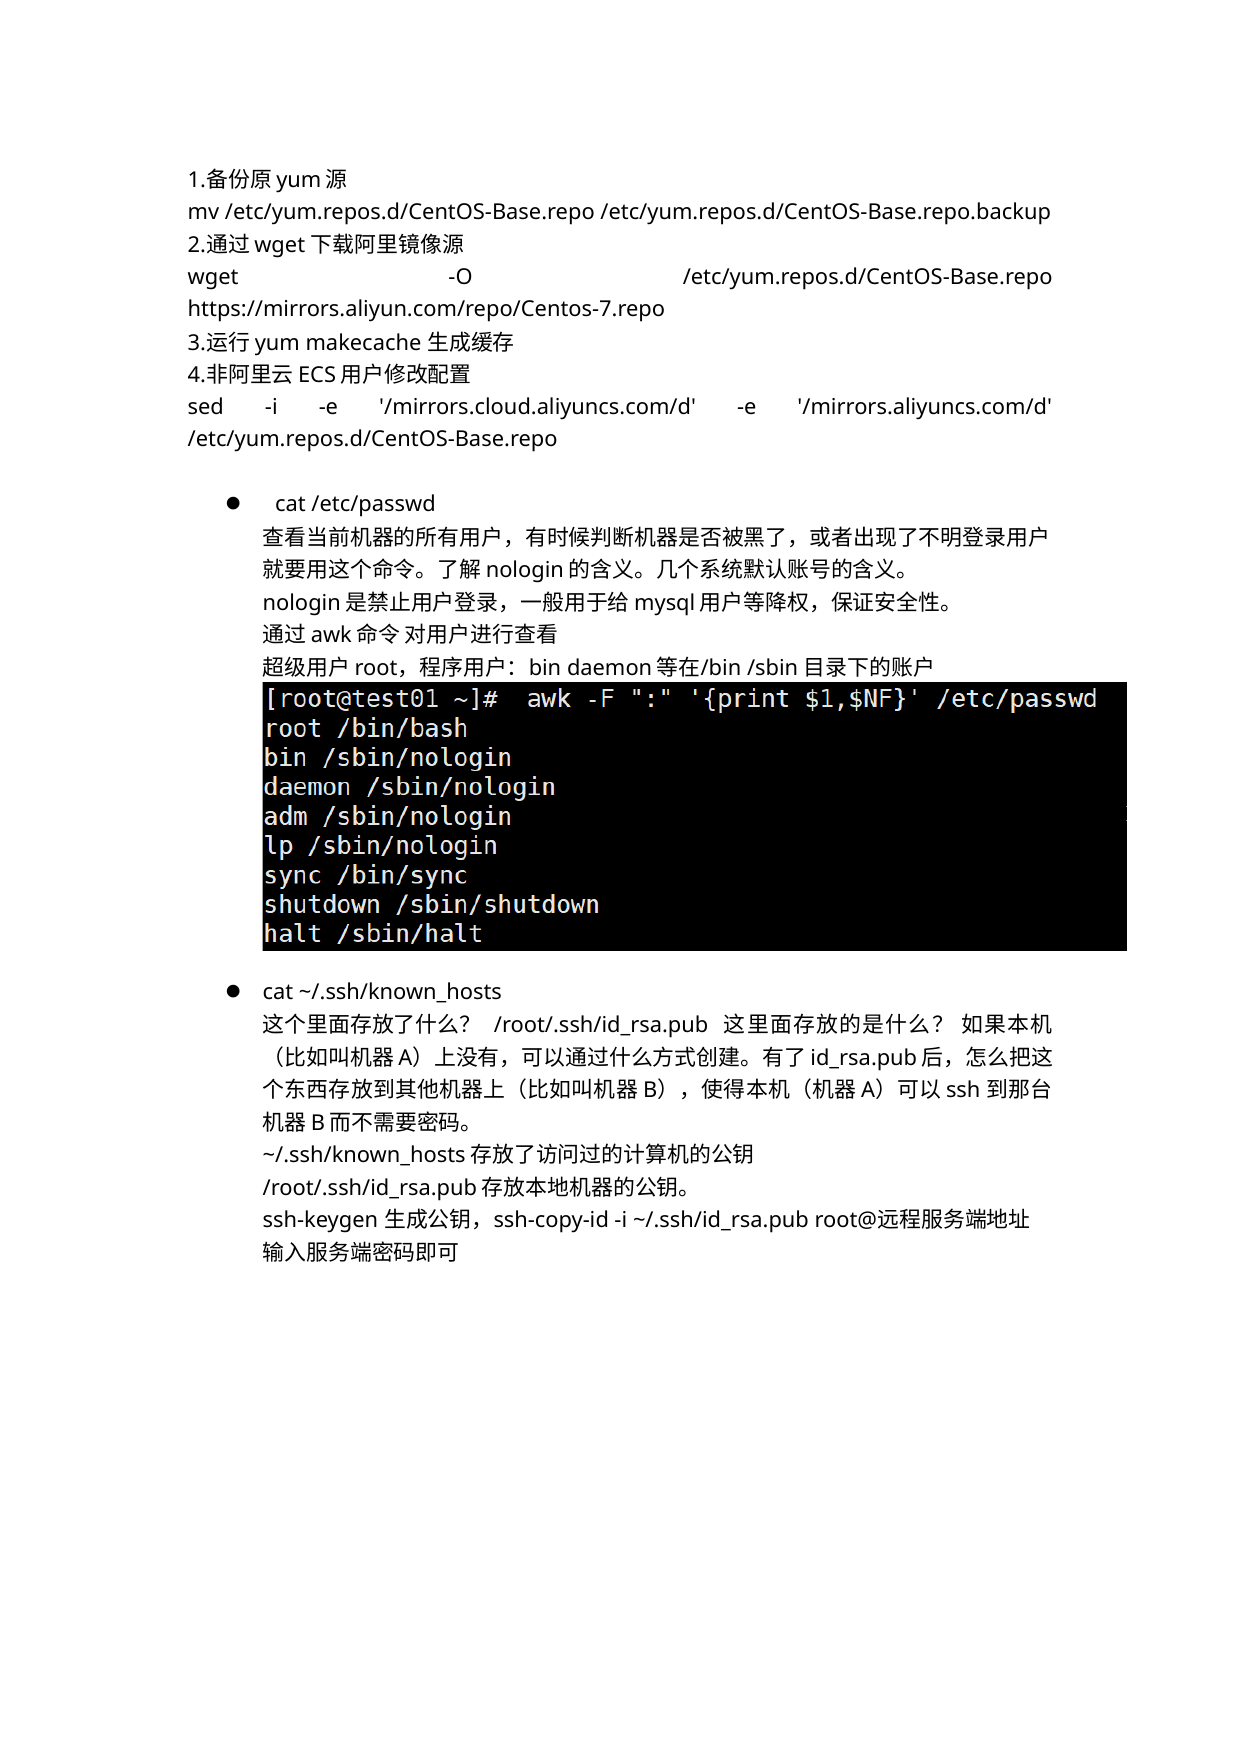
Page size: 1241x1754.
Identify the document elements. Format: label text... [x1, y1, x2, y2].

text 超级用户root，程序用户：bin daemon等在/bin /sbin 目录下的账户 [262, 649, 1053, 682]
list /root/.ssh/id_rsa.pub存放本地机器的公钥。 [262, 1169, 1053, 1202]
list ~/.ssh/known_hosts存放了访问过的计算机的公钥 [262, 1137, 1053, 1169]
text 2.通过wget 下载阿里镜像源 [187, 227, 1053, 259]
text 通过awk命令 对用户进行查看 [262, 617, 1053, 649]
list cat ~/.ssh/known_hosts [225, 974, 1053, 1007]
list cat /etc/passwd [225, 487, 1053, 519]
list 4.非阿里云ECS用户修改配置 [187, 357, 1053, 389]
list 3.运行 yum makecache 生成缓存 [187, 324, 1053, 357]
list 这个里面存放了什么？ /root/.ssh/id_rsa.pub 这里面存放的是什么？ 如果本机（比如叫机器A）上没有，可以通过什么方式创建。有了id_rsa.pub后，怎么把这个东西存放到其他机器上（比如叫机器B），使得本机（机器A）可以ssh 到那台机器B而不需要密码。 [262, 1007, 1053, 1137]
text 1.备份原yum源 [187, 162, 1053, 194]
list ssh-keygen 生成公钥，ssh-copy-id -i ~/.ssh/id_rsa.pub root@远程服务端地址 [262, 1202, 1053, 1234]
list 输入服务端密码即可 [262, 1234, 1053, 1267]
text nologin是禁止用户登录，一般用于给mysql用户等降权，保证安全性。 [262, 584, 1053, 617]
text wget -O /etc/yum.repos.d/CentOS-Base.repo https://mirrors.aliyun.com/repo/Centos-7.repo [187, 259, 1053, 324]
text 查看当前机器的所有用户，有时候判断机器是否被黑了，或者出现了不明登录用户就要用这个命令。了解nologin的含义。几个系统默认账号的含义。 [262, 519, 1053, 584]
picture [262, 682, 1127, 951]
text mv /etc/yum.repos.d/CentOS-Base.repo /etc/yum.repos.d/CentOS-Base.repo.backup [187, 194, 1053, 227]
list sed -i -e '/mirrors.cloud.aliyuncs.com/d' -e '/mirrors.aliyuncs.com/d' /etc/yum.repos.d/CentOS-Base.repo [187, 389, 1053, 454]
